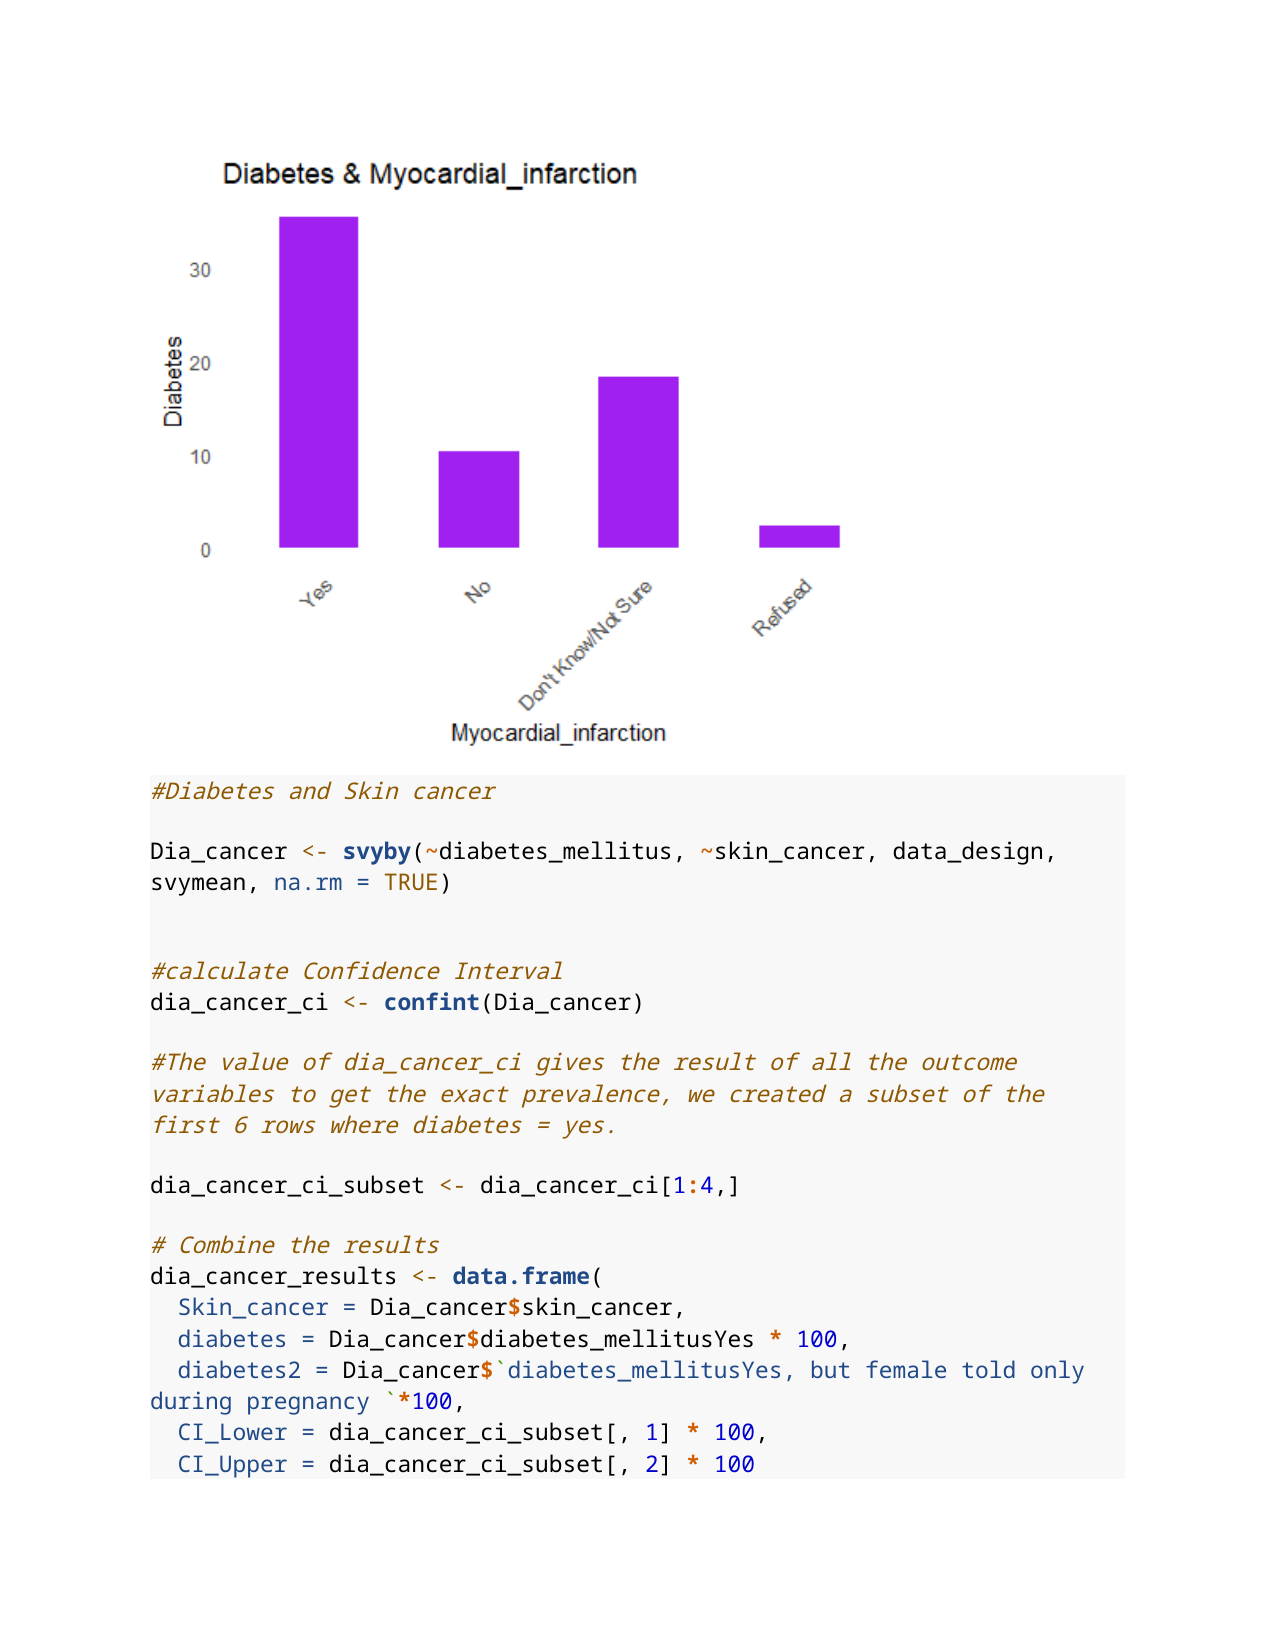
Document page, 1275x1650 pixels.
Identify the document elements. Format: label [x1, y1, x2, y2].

text [150, 775, 1125, 1479]
picture [150, 150, 908, 757]
